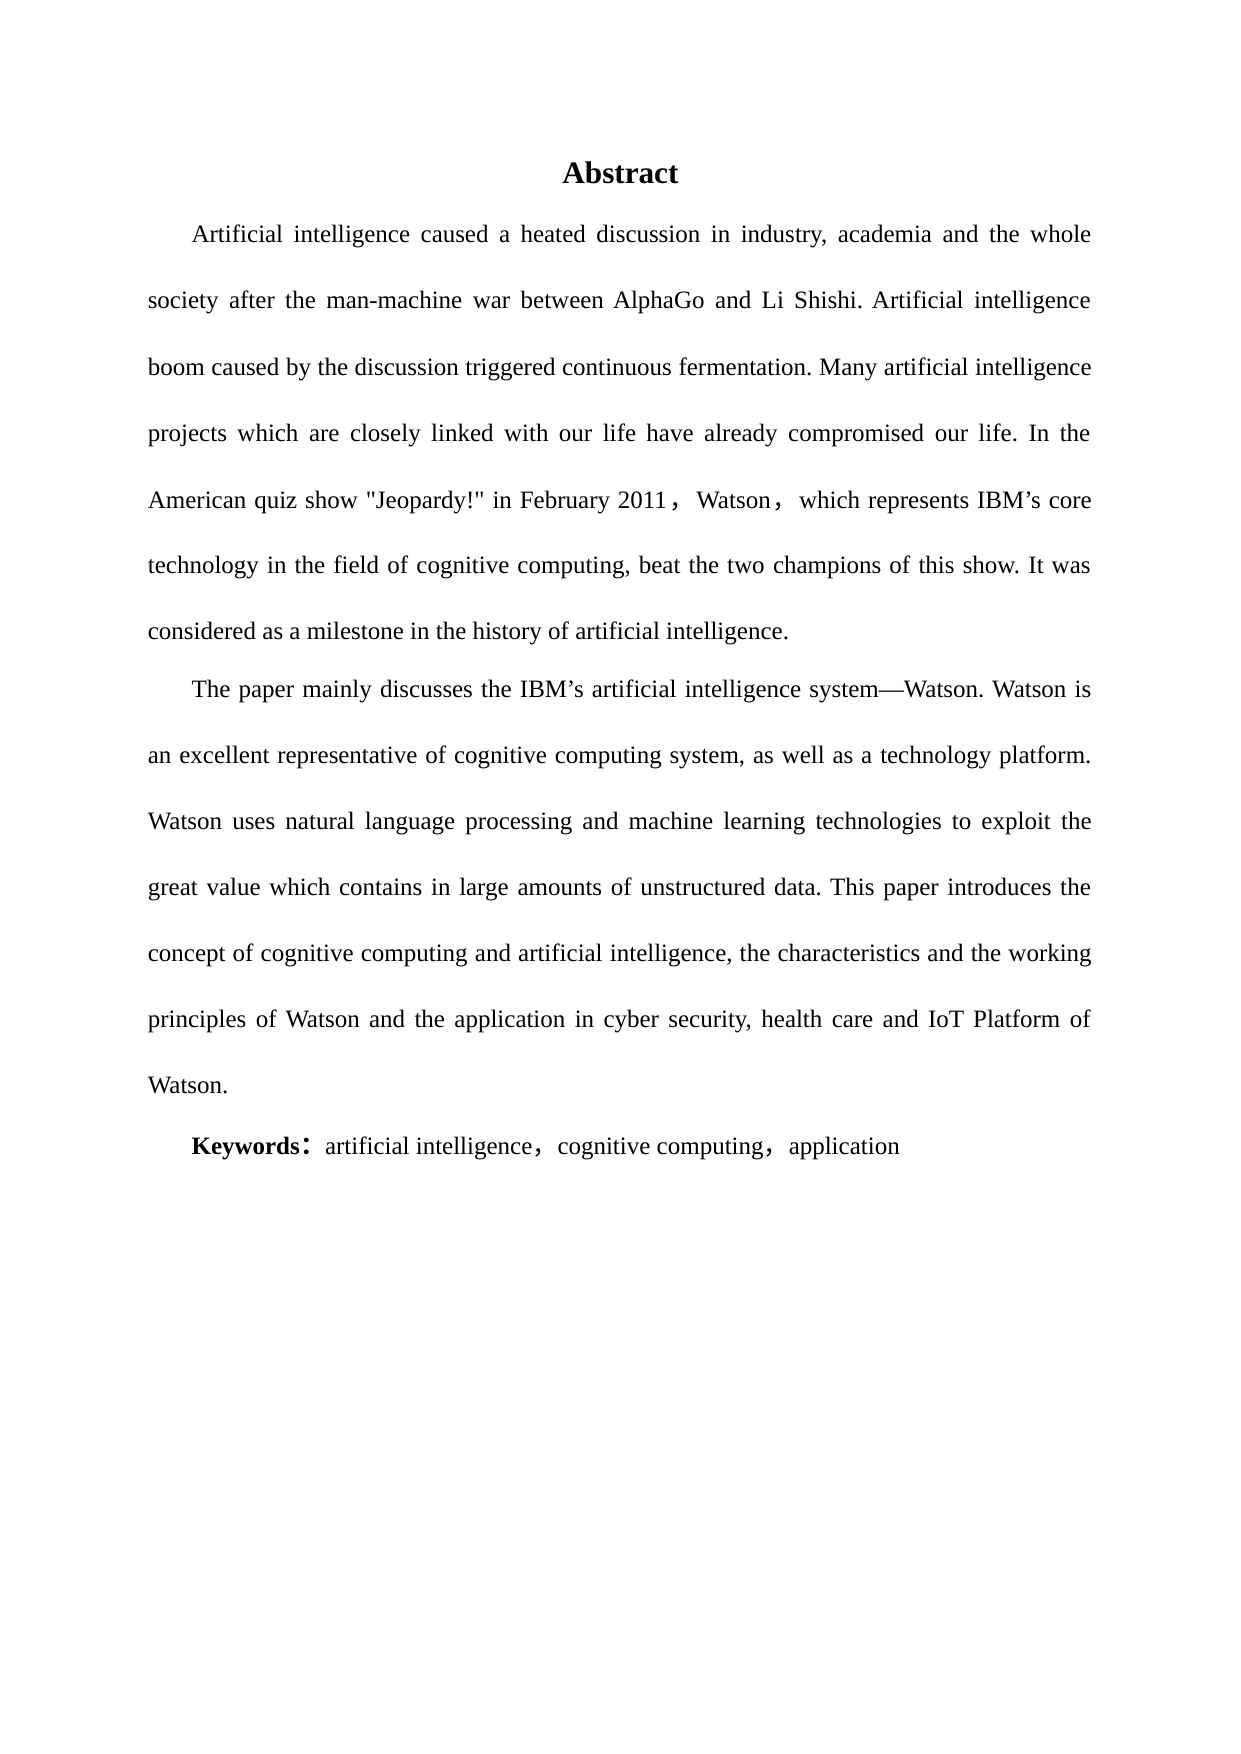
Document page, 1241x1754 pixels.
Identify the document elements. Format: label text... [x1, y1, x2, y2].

text The paper mainly discusses the IBM’s artificial intelligence system—Watson. Watson is an excellent representative of cognitive computing system, as well as a technology platform. Watson uses natural language processing and machine learning technologies to exploit the great value which contains in large amounts of unstructured data. This paper introduces the concept of cognitive computing and artificial intelligence, the characteristics and the working principles of Watson and the application in cyber security, health care and IoT Platform of Watson. [148, 667, 1092, 1107]
text Artificial intelligence caused a heated discussion in industry, academia and the whole society after the man-machine war between AlphaGo and Li Shishi. Artificial intelligence boom caused by the discussion triggered continuous fermentation. Many artificial intelligence projects which are closely linked with our life have already compromised our life. In the American quiz show "Jeopardy!" in February 2011，Watson，which represents IBM’s core technology in the field of cognitive computing, beat the two champions of this show. It was considered as a milestone in the history of artificial intelligence. [148, 212, 1092, 652]
title Abstract [148, 150, 1092, 194]
text Keywords：artificial intelligence，cognitive computing，application [148, 1121, 1092, 1165]
